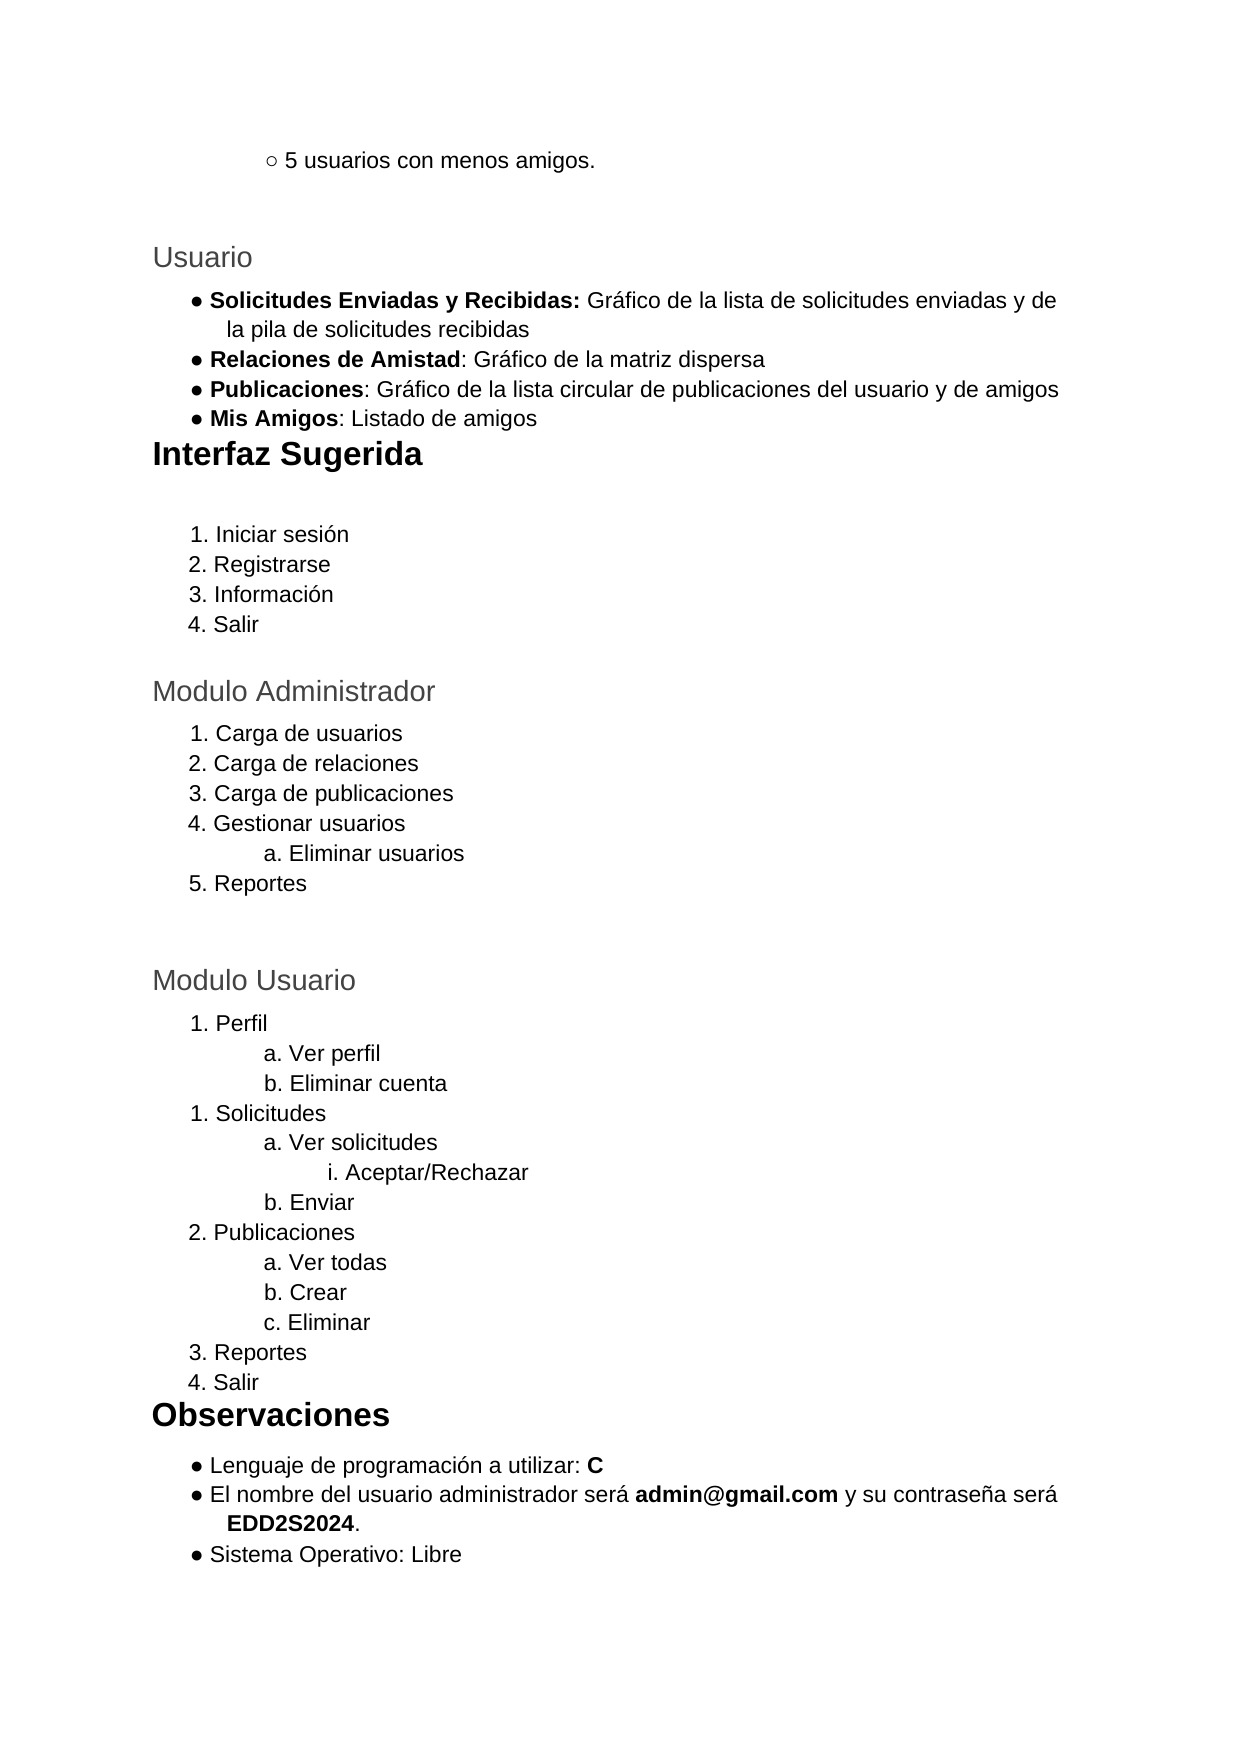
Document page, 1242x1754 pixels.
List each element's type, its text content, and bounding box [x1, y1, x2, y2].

text ● Solicitudes Enviadas y Recibidas: Gráfico de la lista de solicitudes enviadas y de la pila de solicitudes recibidas [189, 287, 1076, 343]
text 2. Registrarse [188, 551, 1094, 577]
text a. Ver perfil [263, 1040, 1094, 1066]
text 1. Perfil [190, 1010, 1094, 1036]
text Modulo Usuario [152, 963, 1094, 997]
text b. Enviar [264, 1189, 1094, 1216]
text 1. Solicitudes [190, 1099, 1094, 1126]
text 4. Salir [188, 1368, 1094, 1395]
text ● Sistema Operativo: Libre [189, 1541, 1094, 1567]
text ● El nombre del usuario administrador será admin@gmail.com y su contraseña será EDD2S2024. [189, 1481, 1094, 1537]
text i. Aceptar/Rechazar [327, 1159, 1094, 1186]
text 2. Publicaciones [188, 1219, 1094, 1245]
text Usuario [152, 241, 1094, 274]
text 3. Carga de publicaciones [188, 780, 1094, 807]
text ● Lenguaje de programación a utilizar: C [189, 1452, 1094, 1478]
text ● Relaciones de Amistad: Gráfico de la matriz dispersa [189, 346, 1094, 373]
text a. Eliminar usuarios [263, 840, 1094, 866]
text 1. Iniciar sesión [190, 521, 1094, 547]
text 4. Salir [188, 611, 1094, 637]
text b. Eliminar cuenta [264, 1069, 1094, 1096]
text 2. Carga de relaciones [188, 750, 1094, 777]
text Modulo Administrador [152, 674, 1094, 707]
text c. Eliminar [263, 1309, 1094, 1335]
text Interfaz Sugerida [152, 434, 1094, 473]
text 4. Gestionar usuarios [188, 810, 1094, 836]
text ○ 5 usuarios con menos amigos. [264, 147, 1094, 174]
text a. Ver todas [263, 1249, 1094, 1275]
text 3. Reportes [188, 1339, 1094, 1365]
text 3. Información [188, 581, 1094, 607]
text a. Ver solicitudes [263, 1129, 1094, 1156]
text 1. Carga de usuarios [190, 720, 1094, 747]
text b. Crear [264, 1279, 1094, 1305]
text ● Publicaciones: Gráfico de la lista circular de publicaciones del usuario y de amigos ● Mis Amigos: Listado de amigos [189, 376, 1078, 432]
text 5. Reportes [188, 870, 1094, 896]
text Observaciones [151, 1395, 1094, 1433]
